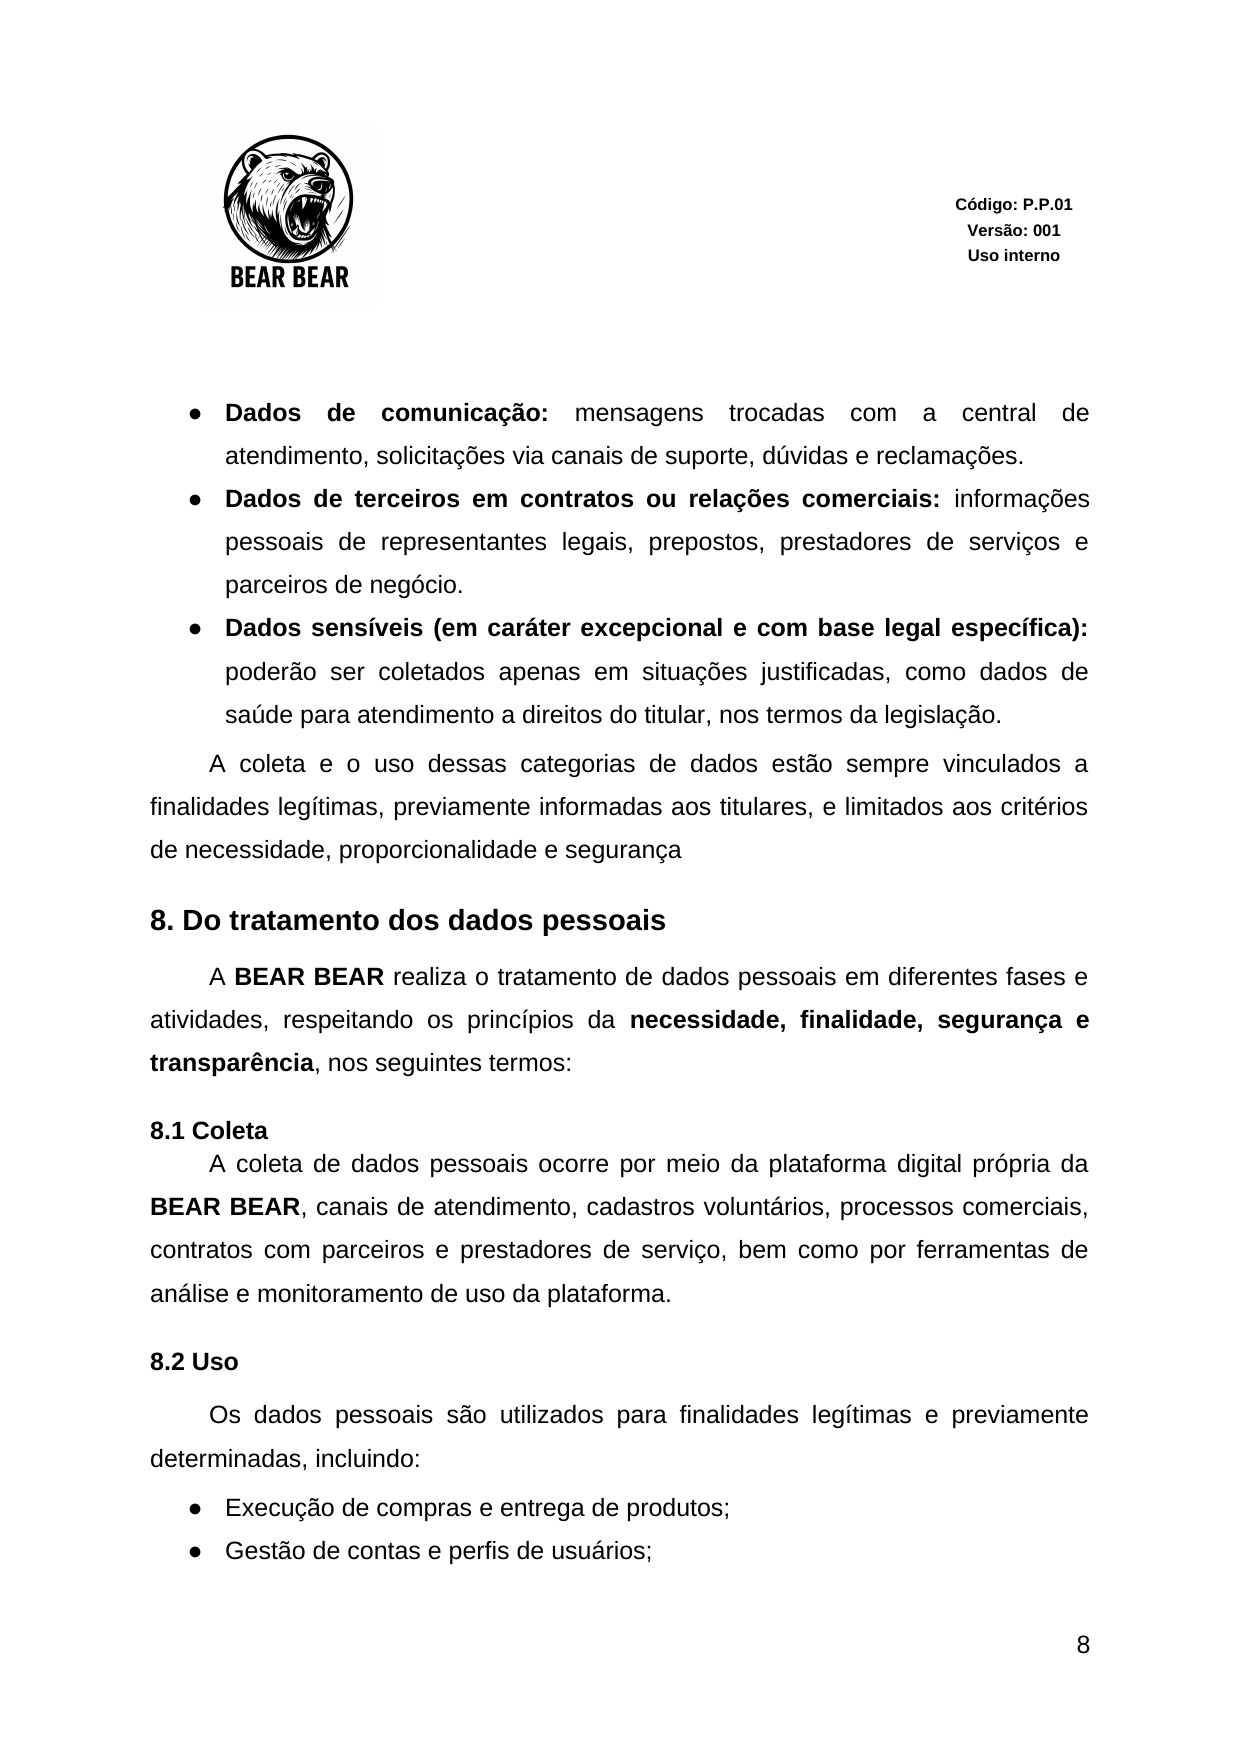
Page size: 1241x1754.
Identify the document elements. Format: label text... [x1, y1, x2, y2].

text Os dados pessoais são utilizados para finalidades legítimas e previamente determinadas, incluindo: [150, 1400, 1090, 1472]
subtitle 8.2 Uso [150, 1347, 1090, 1375]
text A coleta e o uso dessas categorias de dados estão sempre vinculados a finalidades legítimas, previamente informadas aos titulares, e limitados aos critérios de necessidade, proporcionalidade e segurança [150, 749, 1090, 864]
list Dados sensíveis (em caráter excepcional e com base legal específica): poderão ser coletados apenas em situações justificadas, como dados de saúde para atendimento a direitos do titular, nos termos da legislação. [187, 613, 1090, 728]
subtitle 8. Do tratamento dos dados pessoais [150, 903, 1090, 937]
list Gestão de contas e perfis de usuários; [187, 1536, 1090, 1565]
list Dados de terceiros em contratos ou relações comerciais: informações pessoais de representantes legais, prepostos, prestadores de serviços e parceiros de negócio. [187, 484, 1090, 599]
list Dados de comunicação: mensagens trocadas com a central de atendimento, solicitações via canais de suporte, dúvidas e reclamações. [187, 398, 1090, 469]
list Execução de compras e entrega de produtos; [187, 1493, 1090, 1522]
picture [200, 126, 379, 306]
text A coleta de dados pessoais ocorre por meio da plataforma digital própria da BEAR BEAR, canais de atendimento, cadastros voluntários, processos comerciais, contratos com parceiros e prestadores de serviço, bem como por ferramentas de análise e monitoramento de uso da plataforma. [150, 1149, 1090, 1307]
subtitle 8.1 Coleta [150, 1116, 1090, 1145]
text A BEAR BEAR realiza o tratamento de dados pessoais em diferentes fases e atividades, respeitando os princípios da necessidade, finalidade, segurança e transparência, nos seguintes termos: [150, 962, 1090, 1077]
